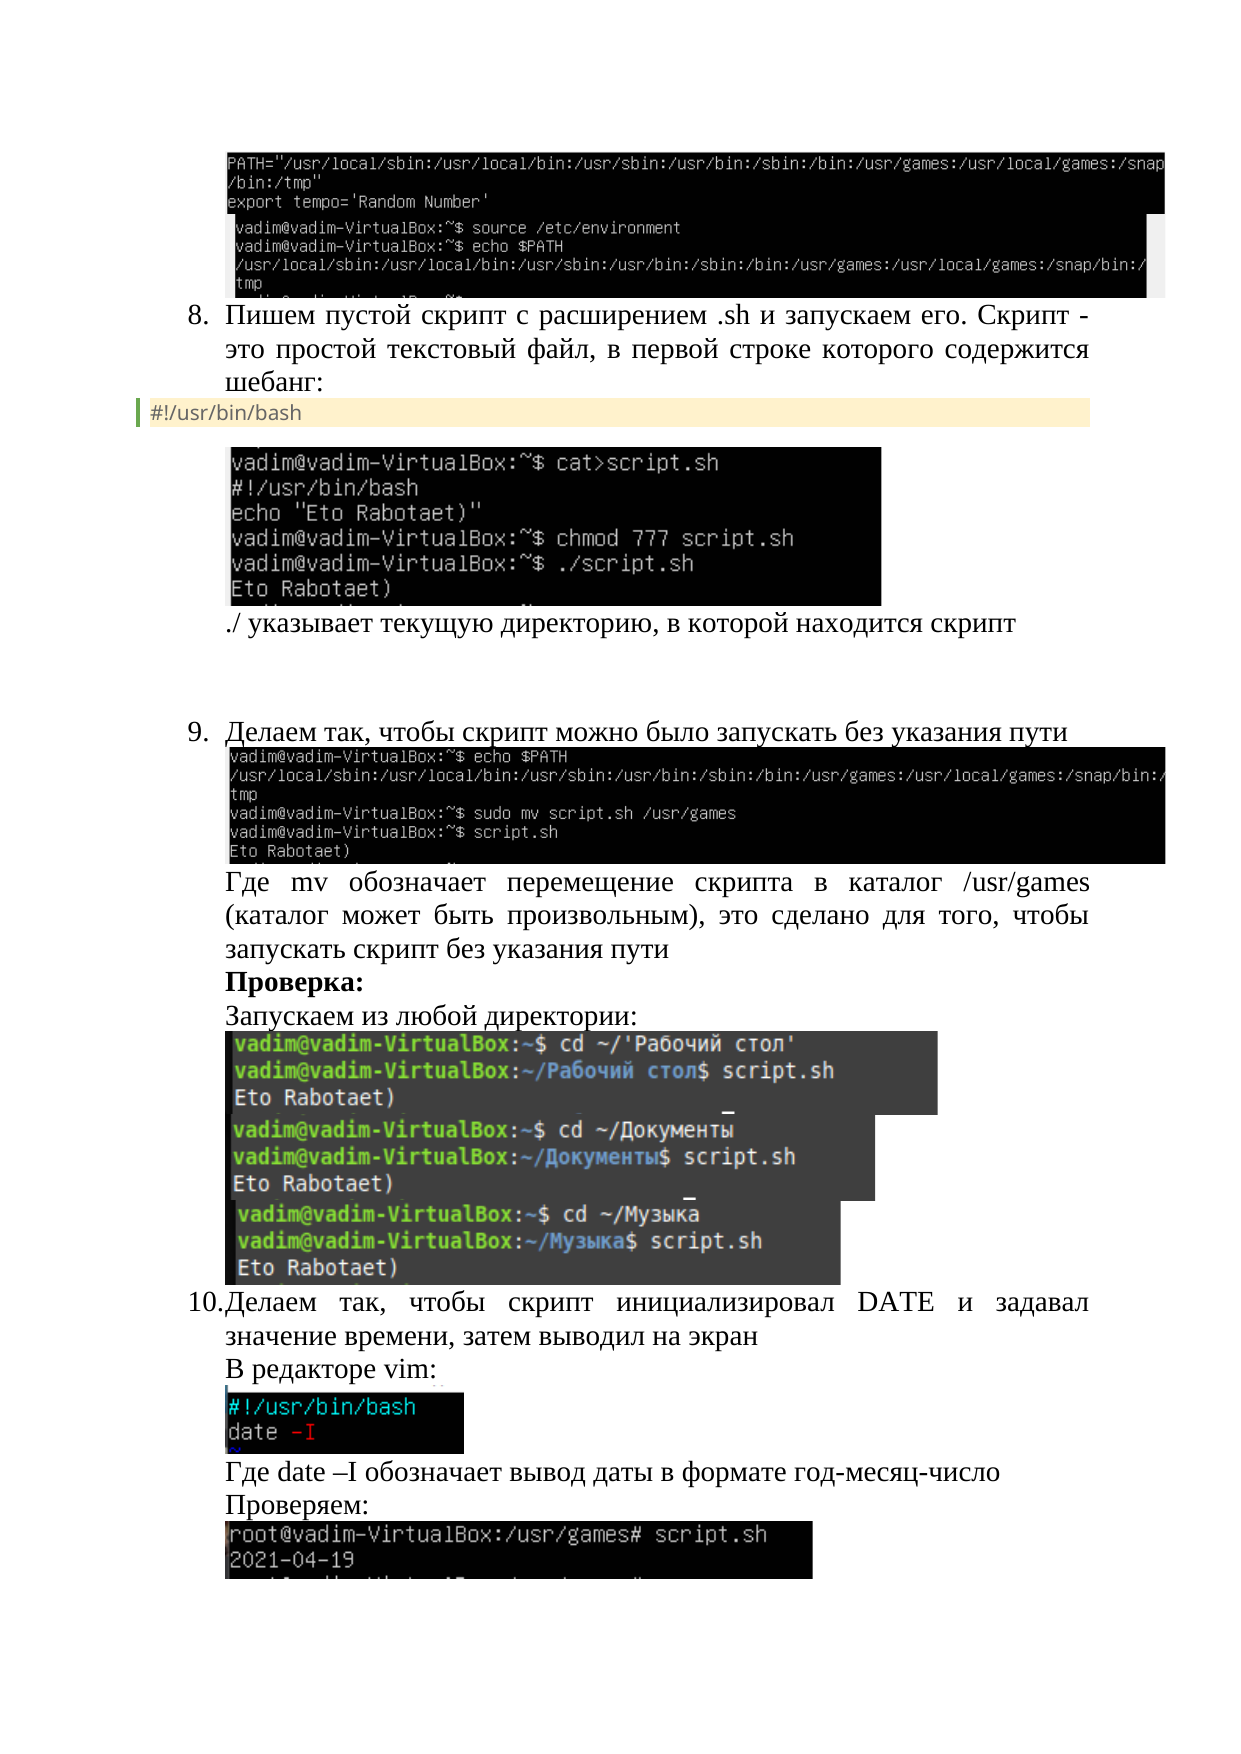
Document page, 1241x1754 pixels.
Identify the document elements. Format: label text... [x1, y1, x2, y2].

text Запускаем из любой директории: [225, 998, 1090, 1031]
subtitle #!/usr/bin/bash [150, 398, 1090, 427]
picture [225, 1521, 813, 1579]
text Где date –I обозначает вывод даты в формате год-месяц-число [225, 1454, 1090, 1487]
list Делаем так, чтобы скрипт инициализировал DATE и задавал значение времени, затем выводил на экран [187, 1284, 1090, 1352]
picture [225, 447, 882, 606]
text ./ указывает текущую директорию, в которой находится скрипт [225, 605, 1090, 639]
picture [225, 1031, 938, 1285]
picture [225, 150, 1166, 298]
list Пишем пустой скрипт с расширением .sh и запускаем его. Скрипт - это простой текстовый файл, в первой строке которого содержится шебанг: [187, 297, 1090, 398]
text Где mv обозначает перемещение скрипта в каталог /usr/games (каталог может быть произвольным), это сделано для того, чтобы запускать скрипт без указания пути [225, 864, 1090, 964]
text Проверка: [225, 964, 1090, 998]
list Делаем так, чтобы скрипт можно было запускать без указания пути [187, 714, 1090, 747]
text Проверяем: [225, 1487, 1090, 1521]
text В редакторе vim: [225, 1352, 1090, 1385]
picture [225, 1385, 464, 1454]
picture [225, 747, 1166, 864]
